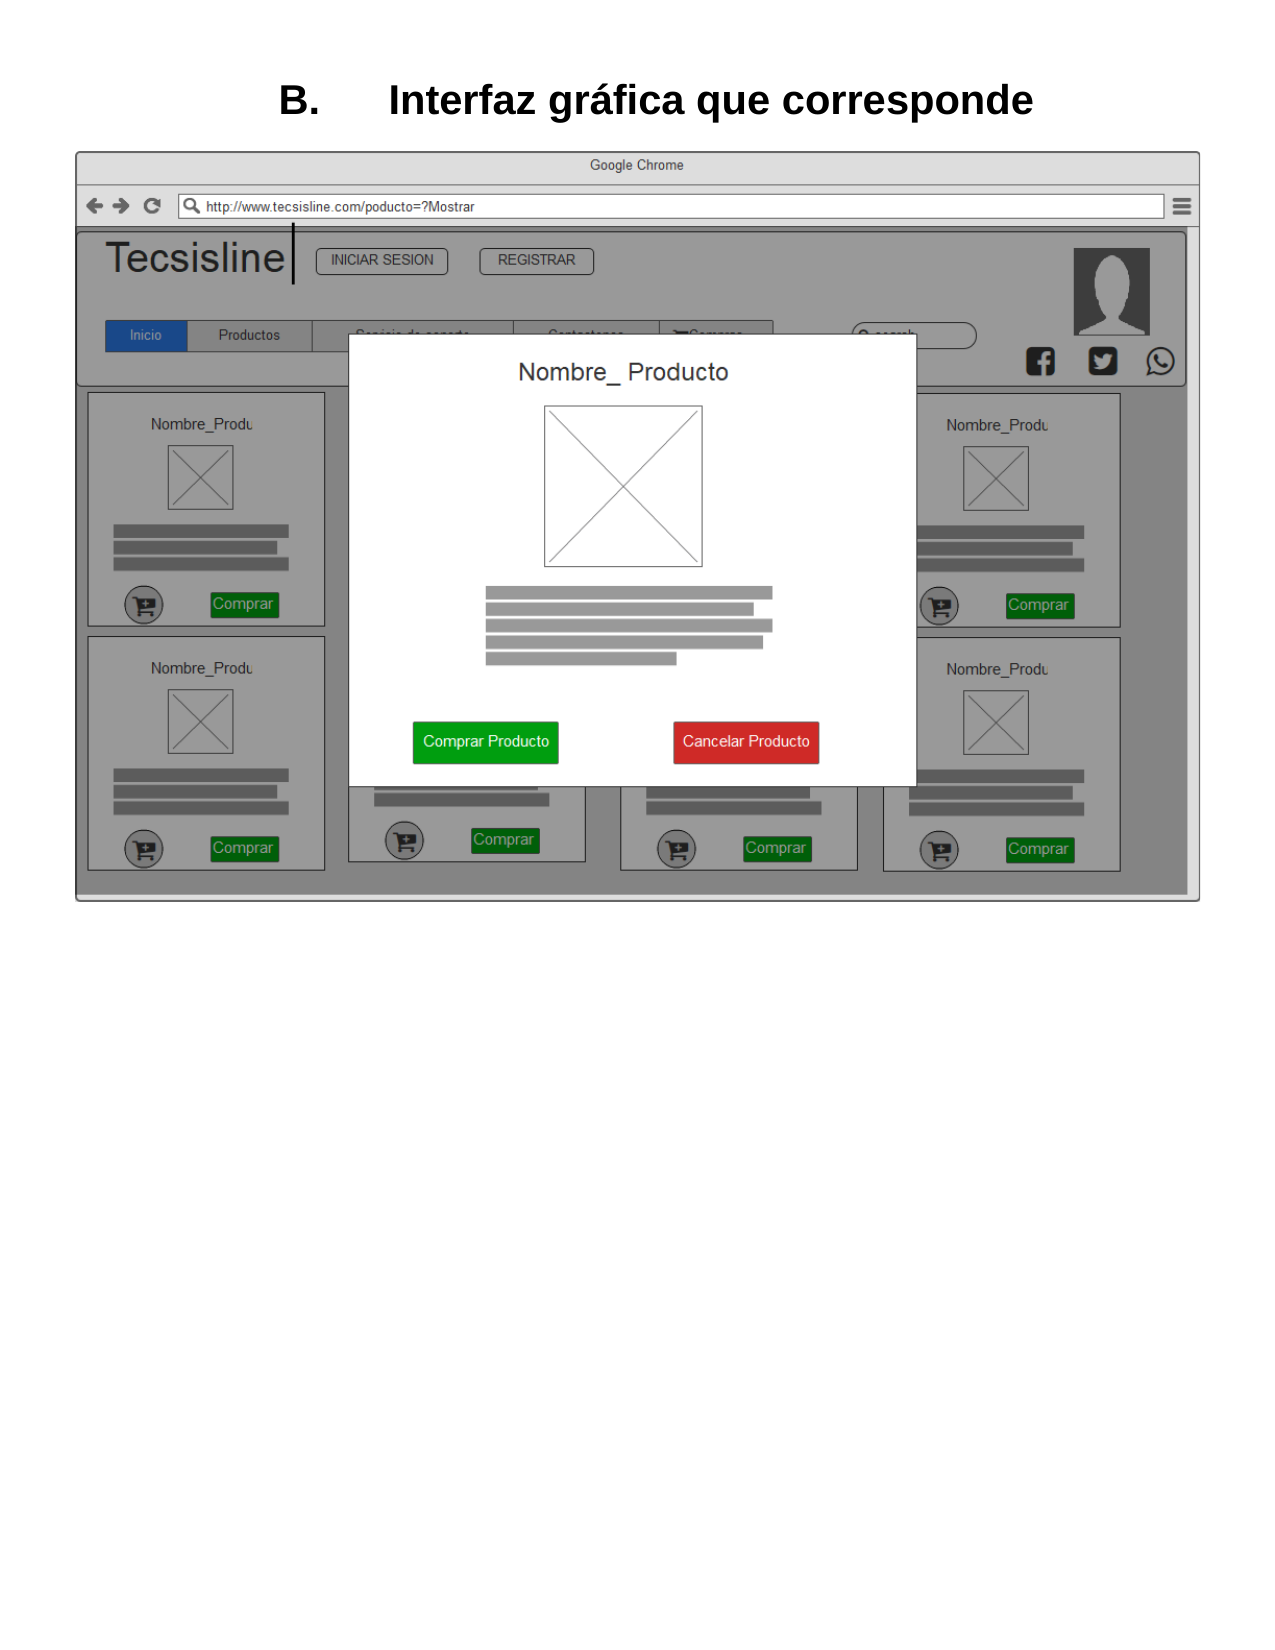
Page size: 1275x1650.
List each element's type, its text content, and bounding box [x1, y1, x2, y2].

subtitle Interfaz gráfica que corresponde [112, 75, 1200, 123]
picture [75, 151, 1200, 902]
